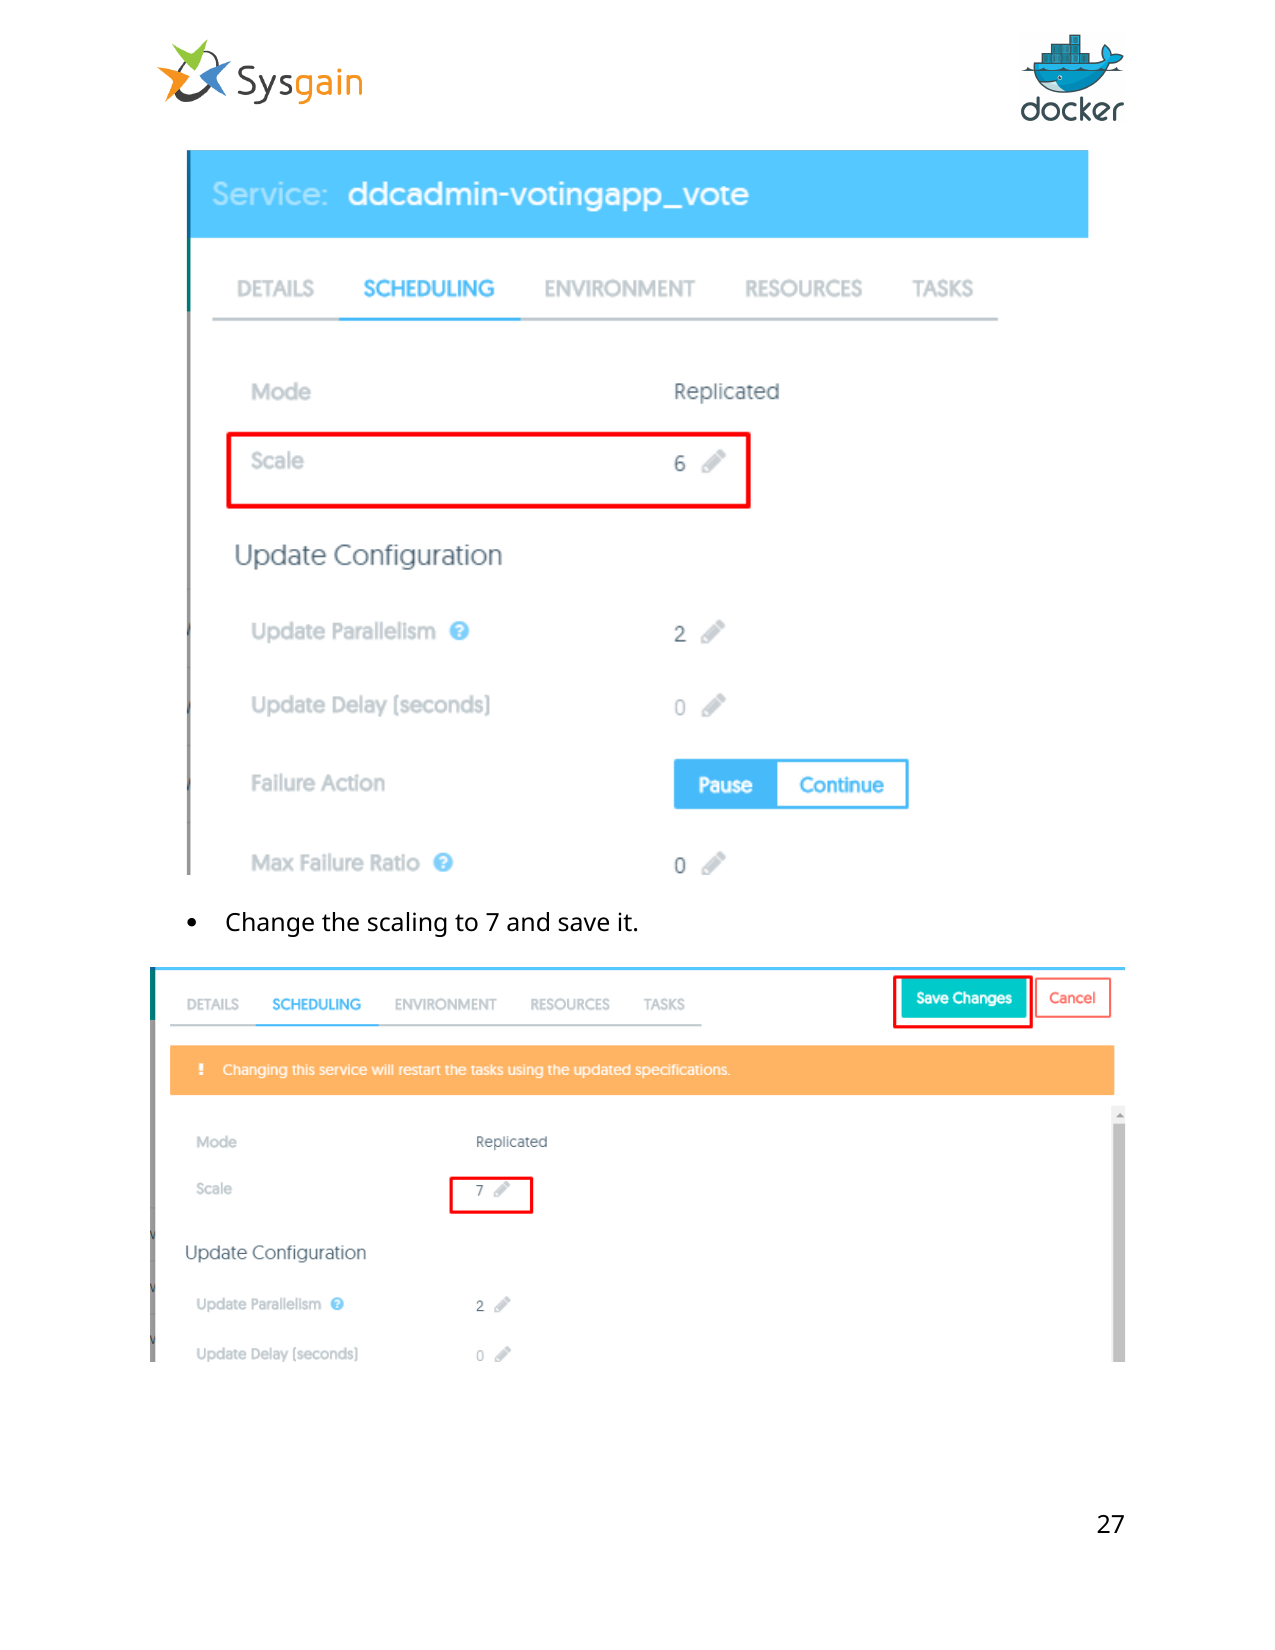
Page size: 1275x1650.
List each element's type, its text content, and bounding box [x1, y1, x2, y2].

picture [186, 150, 1089, 875]
picture [1019, 32, 1125, 124]
picture [150, 24, 368, 119]
list Change the scaling to 7 and save it. [187, 904, 1125, 938]
picture [150, 967, 1125, 1362]
